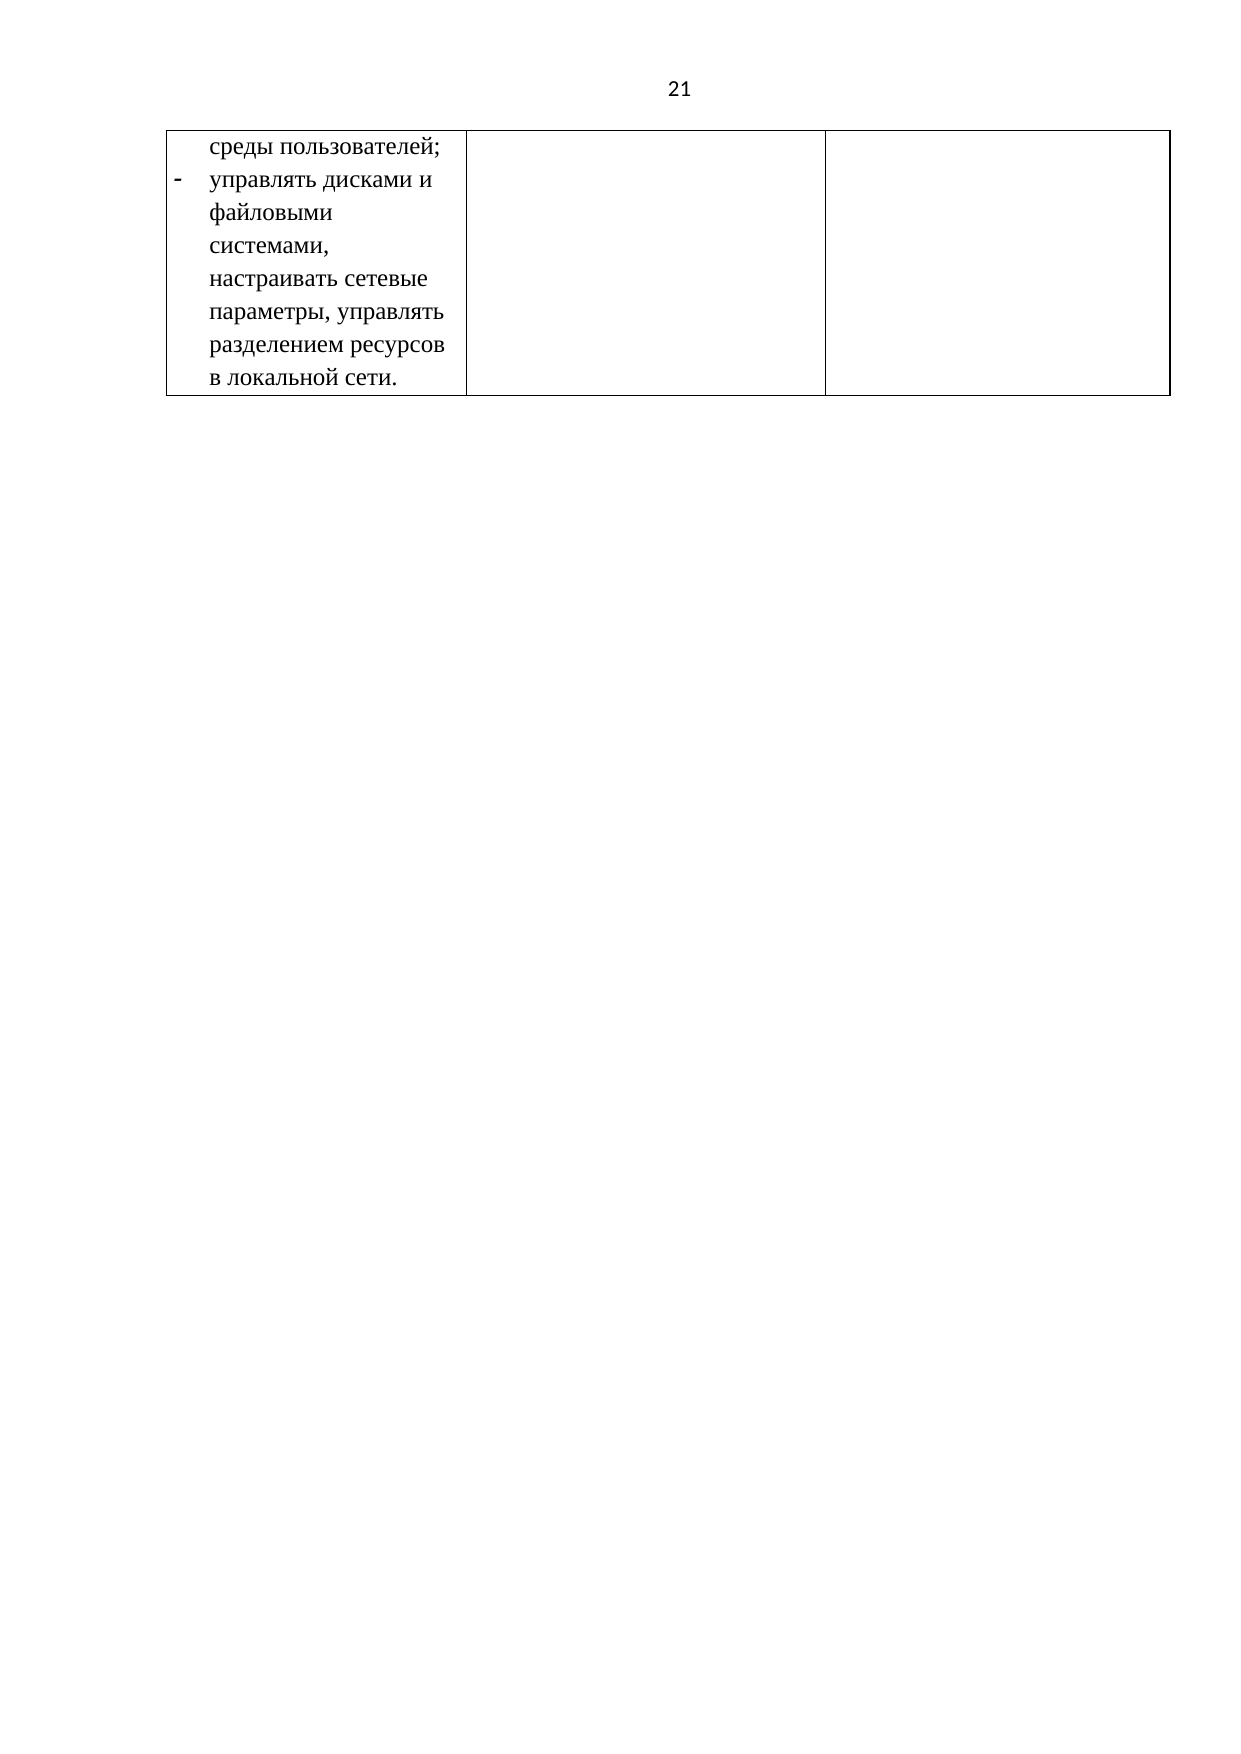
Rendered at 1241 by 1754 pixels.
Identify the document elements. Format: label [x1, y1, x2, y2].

table_cell [467, 131, 825, 395]
table_cell [167, 131, 466, 395]
table_cell [826, 131, 1169, 395]
